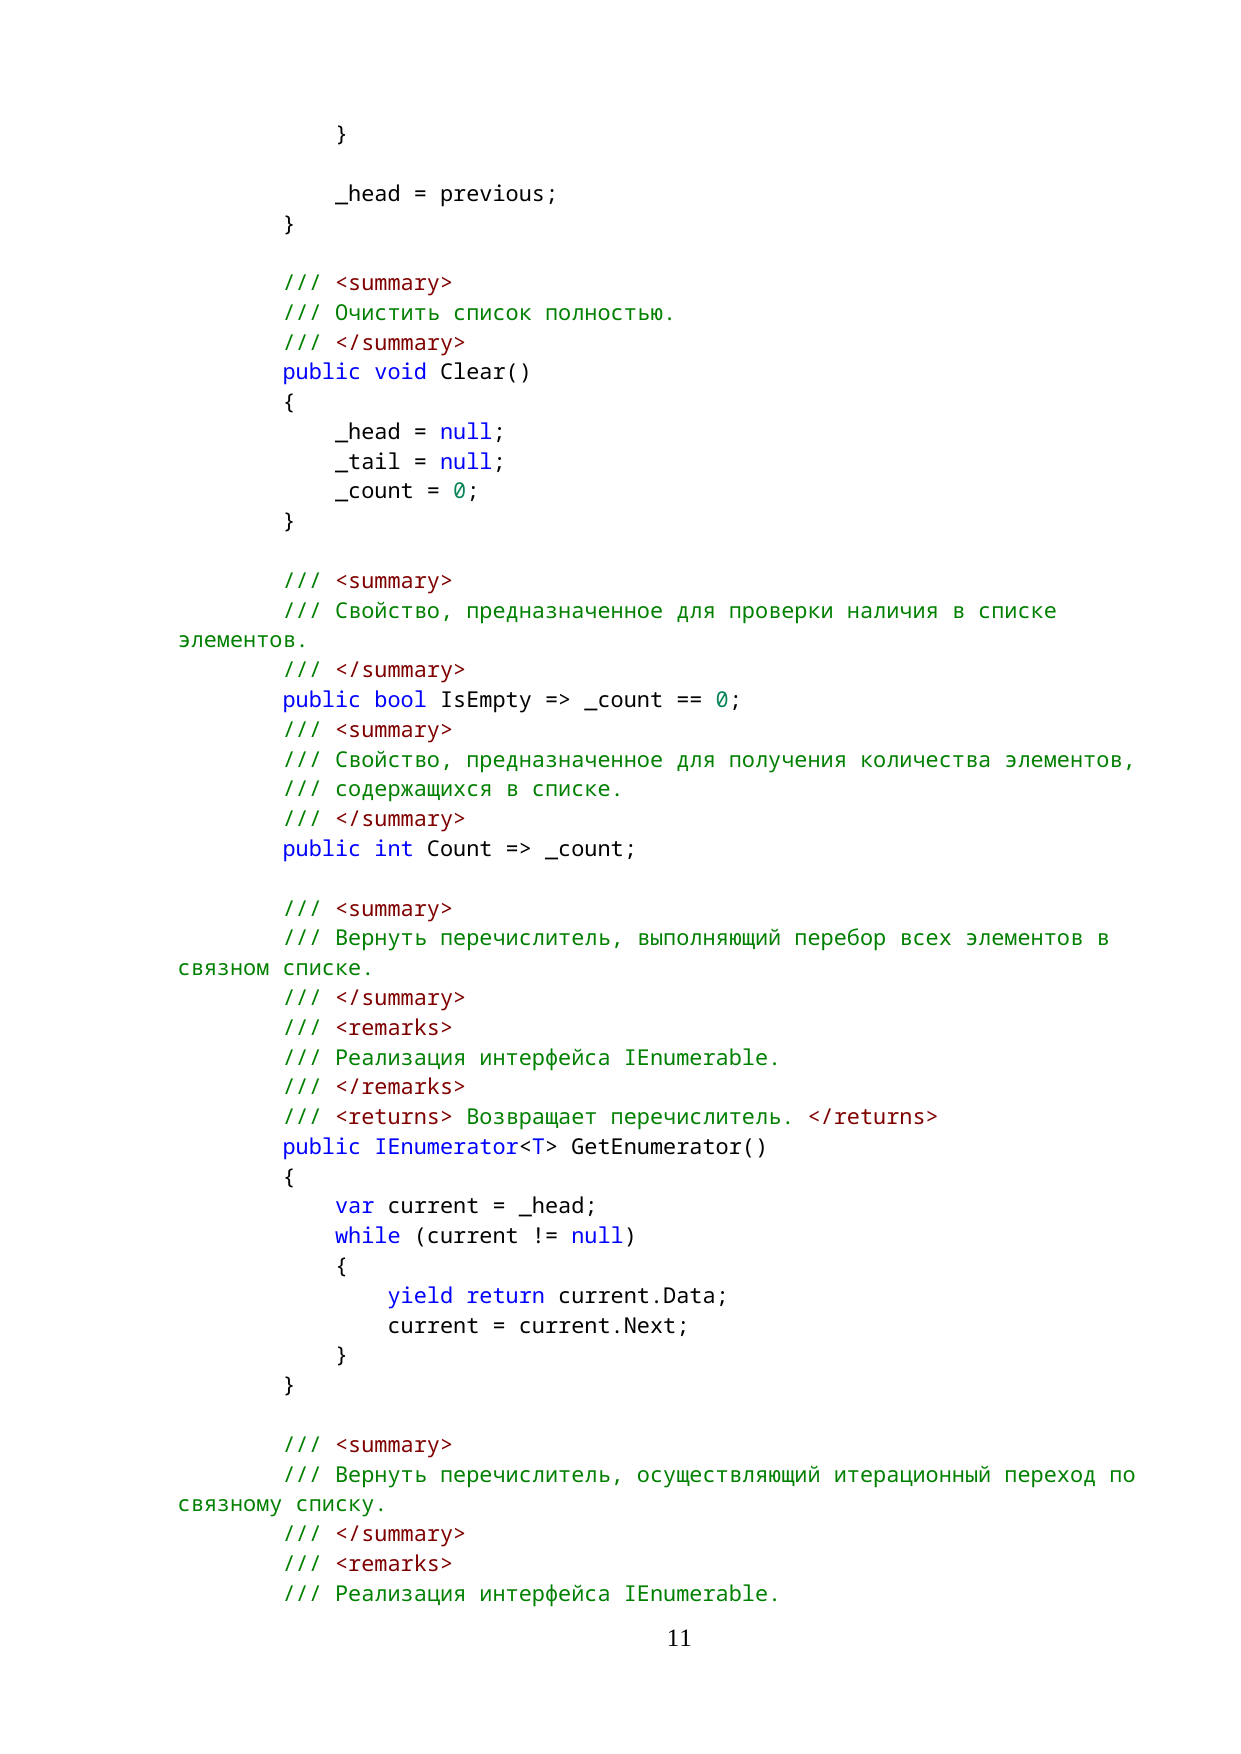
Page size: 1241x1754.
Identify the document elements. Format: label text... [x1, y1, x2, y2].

text public bool IsEmpty => _count == 0; [177, 684, 1181, 714]
text /// Реализация интерфейса IEnumerable. [177, 1042, 1181, 1071]
text } [177, 207, 1181, 237]
text /// </summary> [177, 654, 1181, 684]
text { [177, 1250, 1181, 1280]
text /// Свойство, предназначенное для получения количества элементов, [177, 744, 1181, 773]
text { [177, 386, 1181, 416]
text while (current != null) [177, 1220, 1181, 1250]
text yield return current.Data; [177, 1280, 1181, 1310]
text /// <summary> [177, 565, 1181, 595]
text /// <remarks> [177, 1012, 1181, 1042]
text _head = previous; [177, 178, 1181, 207]
text _head = null; [177, 416, 1181, 446]
text var current = _head; [177, 1191, 1181, 1220]
text /// Очистить список полностью. [177, 297, 1181, 327]
text /// <summary> [177, 714, 1181, 744]
text { [177, 1161, 1181, 1191]
text /// Свойство, предназначенное для проверки наличия в списке элементов. [177, 595, 1181, 654]
text /// <returns> Возвращает перечислитель. </returns> [177, 1101, 1181, 1131]
text public IEnumerator<T> GetEnumerator() [177, 1131, 1181, 1161]
text /// </summary> [177, 327, 1181, 356]
text /// </summary> [177, 803, 1181, 833]
text } [177, 1369, 1181, 1399]
text /// </summary> [177, 982, 1181, 1012]
text public int Count => _count; [177, 833, 1181, 863]
text _tail = null; [177, 446, 1181, 476]
text } [177, 118, 1181, 148]
text /// <summary> [177, 267, 1181, 297]
text /// Вернуть перечислитель, выполняющий перебор всех элементов в связном списке. [177, 922, 1181, 982]
text /// </remarks> [177, 1071, 1181, 1101]
text /// </summary> [177, 1518, 1181, 1548]
text /// <remarks> [177, 1548, 1181, 1578]
text _count = 0; [177, 476, 1181, 505]
text /// <summary> [177, 1429, 1181, 1458]
text /// содержащихся в списке. [177, 773, 1181, 803]
text } [177, 505, 1181, 535]
text public void Clear() [177, 356, 1181, 386]
text current = current.Next; [177, 1310, 1181, 1339]
text /// <summary> [177, 893, 1181, 922]
text } [177, 1339, 1181, 1369]
text /// Реализация интерфейса IEnumerable. [177, 1578, 1181, 1607]
text /// Вернуть перечислитель, осуществляющий итерационный переход по связному списку. [177, 1458, 1181, 1518]
